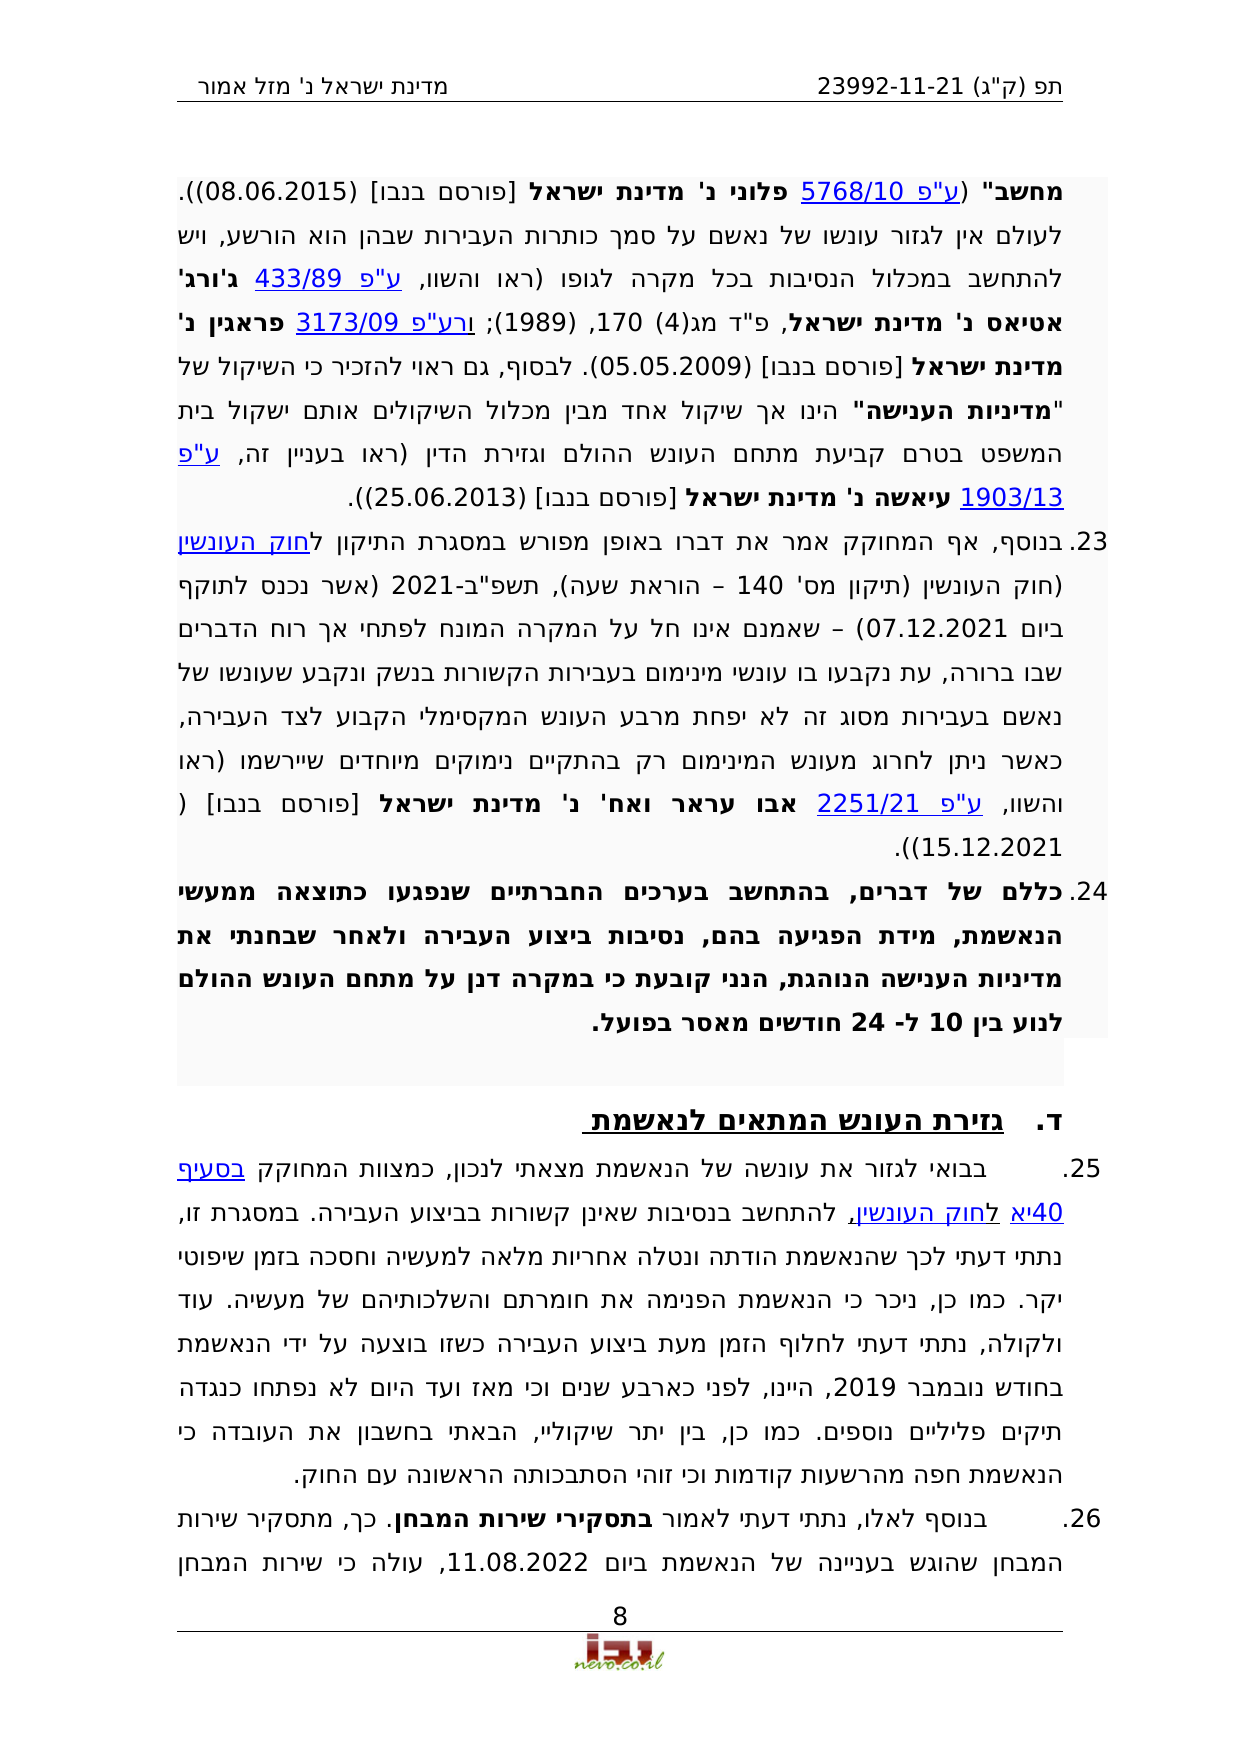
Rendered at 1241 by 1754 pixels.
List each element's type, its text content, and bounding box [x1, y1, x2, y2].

list בנוסף, אף המחוקק אמר את דברו באופן מפורש במסגרת התיקון לחוק העונשין (חוק העונשין (תיקון מס' 140 – הוראת שעה), תשפ"ב-2021 (אשר נכנס לתוקף ביום 07.12.2021) – שאמנם אינו חל על המקרה המונח לפתחי אך רוח הדברים שבו ברורה, עת נקבעו בו עונשי מינימום בעבירות הקשורות בנשק ונקבע שעונשו של נאשם בעבירות מסוג זה לא יפחת מרבע העונש המקסימלי הקבוע לצד העבירה, כאשר ניתן לחרוג מעונש המינימום רק בהתקיים נימוקים מיוחדים שיירשמו (ראו והשוו, ע"פ 2251/21 אבו עראר ואח' נ' מדינת ישראל [פורסם בנבו] (15.12.2021)). [177, 527, 1108, 863]
subtitle ד. גזירת העונש המתאים לנאשמת [177, 1103, 1063, 1137]
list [177, 1504, 1101, 1577]
picture [574, 1633, 666, 1671]
list בבואי לגזור את עונשה של הנאשמת מצאתי לנכון, כמצוות המחוקק בסעיף 40יא לחוק העונשין, להתחשב בנסיבות שאינן קשורות בביצוע העבירה. במסגרת זו, נתתי דעתי לכך שהנאשמת הודתה ונטלה אחריות מלאה למעשיה וחסכה בזמן שיפוטי יקר. כמו כן, ניכר כי הנאשמת הפנימה את חומרתם והשלכותיהם של מעשיה. עוד ולקולה, נתתי דעתי לחלוף הזמן מעת ביצוע העבירה כשזו בוצעה על ידי הנאשמת בחודש נובמבר 2019, היינו, לפני כארבע שנים וכי מאז ועד היום לא נפתחו כנגדה תיקים פליליים נוספים. כמו כן, בין יתר שיקוליי, הבאתי בחשבון את העובדה כי הנאשמת חפה מהרשעות קודמות וכי זוהי הסתבכותה הראשונה עם החוק. [177, 1154, 1101, 1489]
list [177, 177, 1108, 513]
list כללם של דברים, בהתחשב בערכים החברתיים שנפגעו כתוצאה ממעשי הנאשמת, מידת הפגיעה בהם, נסיבות ביצוע העבירה ולאחר שבחנתי את מדיניות הענישה הנוהגת, הנני קובעת כי במקרה דנן על מתחם העונש ההולם לנוע בין 10 ל- 24 חודשים מאסר בפועל. [177, 877, 1108, 1038]
